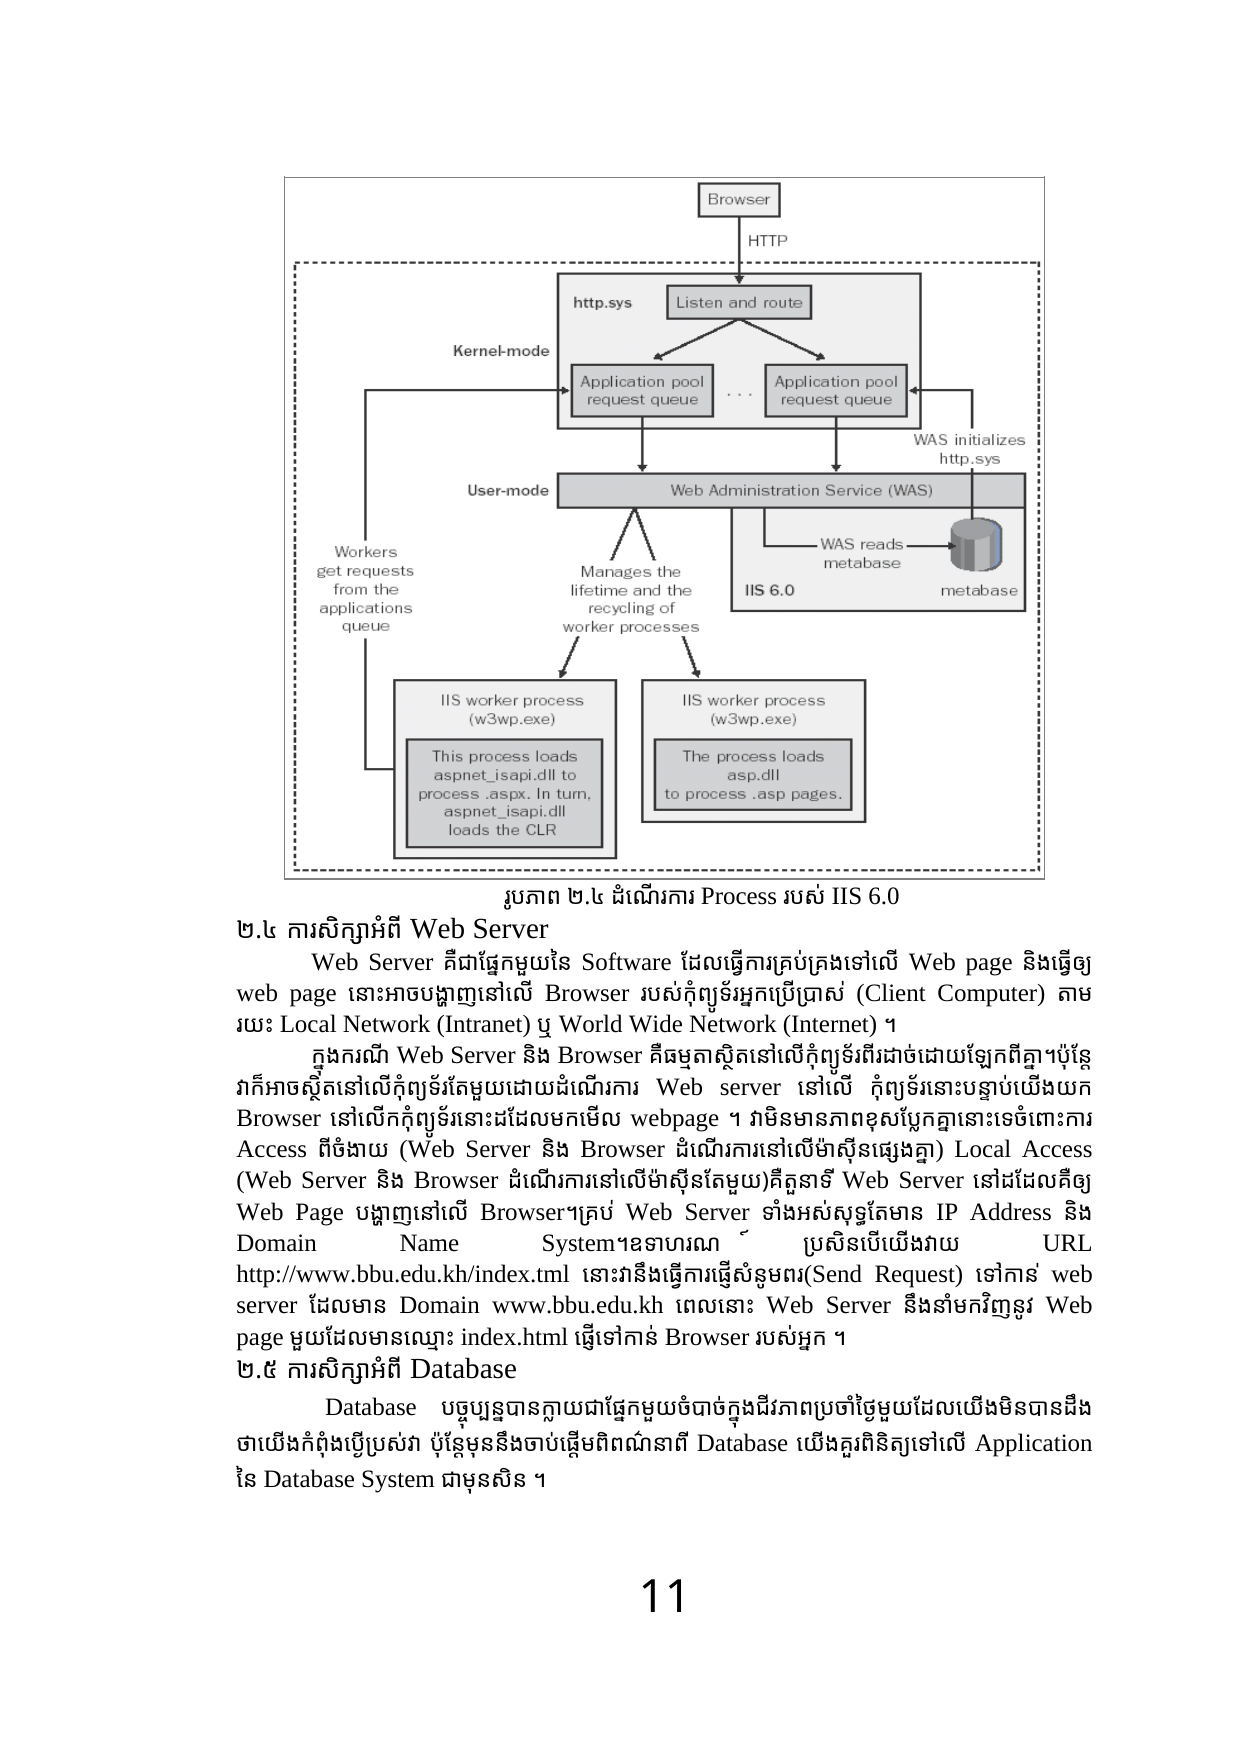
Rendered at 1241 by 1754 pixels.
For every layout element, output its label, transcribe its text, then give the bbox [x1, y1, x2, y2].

picture [285, 178, 1044, 878]
text ក្នុងករណី Web Server និង Browser គឺធម្មតាសិ្ថតនៅលើកុំព្យូទ័រពីរ​ដាច់ដោយ​ឡែកពីគ្នា។ប៉ុន្តែវាក៏អាចស្ថិតនៅលើកុំព្យទ័រតែមួយដោយដំណើរការ Web server នៅលើ កុំព្យទ័រនោះបន្ទាប់យើងយក Browser នៅលើកកុំព្យូទ័រនោះដដែលមកមើល webpage ។ វាមិនមានភាពខុសប្លែកគ្នានោះទេចំពោះការ Access ពីចំងាយ (Web Server និង Browser ដំណើរការនៅលើម៉ាស៊ីនផ្សេងគ្នា) Local Access (Web Server និង​ Browser ដំណើរការនៅលើម៉ាស៊ីនតែមួយ)គឺតួនាទី Web Server នៅដដែលគឺឲ្យ Web Page បង្ហាញនៅលើ Browser។គ្រប់ Web Server ទាំងអស់សុទ្ធតែមាន IP Address និង Domain Name System។ឧទាហរណ៍ ប្រសិនបើយើងវាយ URL http://www.bbu.edu.kh/index.tml នោះវានឹងធ្វើការផ្ញើសំនូមពរ(Send Request) ទៅកាន់ web server ដែលមាន Domain www.bbu.edu.kh ពេលនោះ Web Server នឹងនាំមកវិញនូវ Web page មួយដែលមានឈ្មោះ index.html ផ្ញើទៅកាន់ Browser របស់អ្នក ។ [236, 1039, 1092, 1352]
text ២.៥ ការសិក្សាអំពី​ Database [236, 1352, 1092, 1386]
text រូបភាព ២.៤ ដំណើរការ Process របស់ IIS 6.0 [236, 879, 1092, 911]
text ២.៤​ ការសិក្សាអំពី​ Web Server [236, 911, 1092, 945]
text Database បច្ចុប្បន្នបានក្លាយជាផ្នែកមួយចំបាច់ក្នុងជីវភាពប្រចាំថ្ងៃមួយដែលយើងមិនបានដឹងថាយើងកំពុំងប្ងើប្រស់វា ប៉ុន្តែមុននឹងចាប់ផ្តើមពិពណ៌នាពី Database​ យើងគួរពិនិត្យទៅលើ Application នៃ Database System ជាមុនសិន ។ [236, 1391, 1092, 1494]
text Web Server គឺជាផ្នែកមួយនៃ Software ដែលធ្វើការគ្រប់គ្រងទៅលើ Web page និងធ្វើឲ្យ web page នោះអាចបង្ហាញនៅលើ Browser របស់កុំព្យូទ័រអ្នកប្រើប្រាស់ (Client Computer) តាមរយះ Local Network (Intranet) ឬ World Wide Network (Internet) ។ [236, 945, 1092, 1039]
